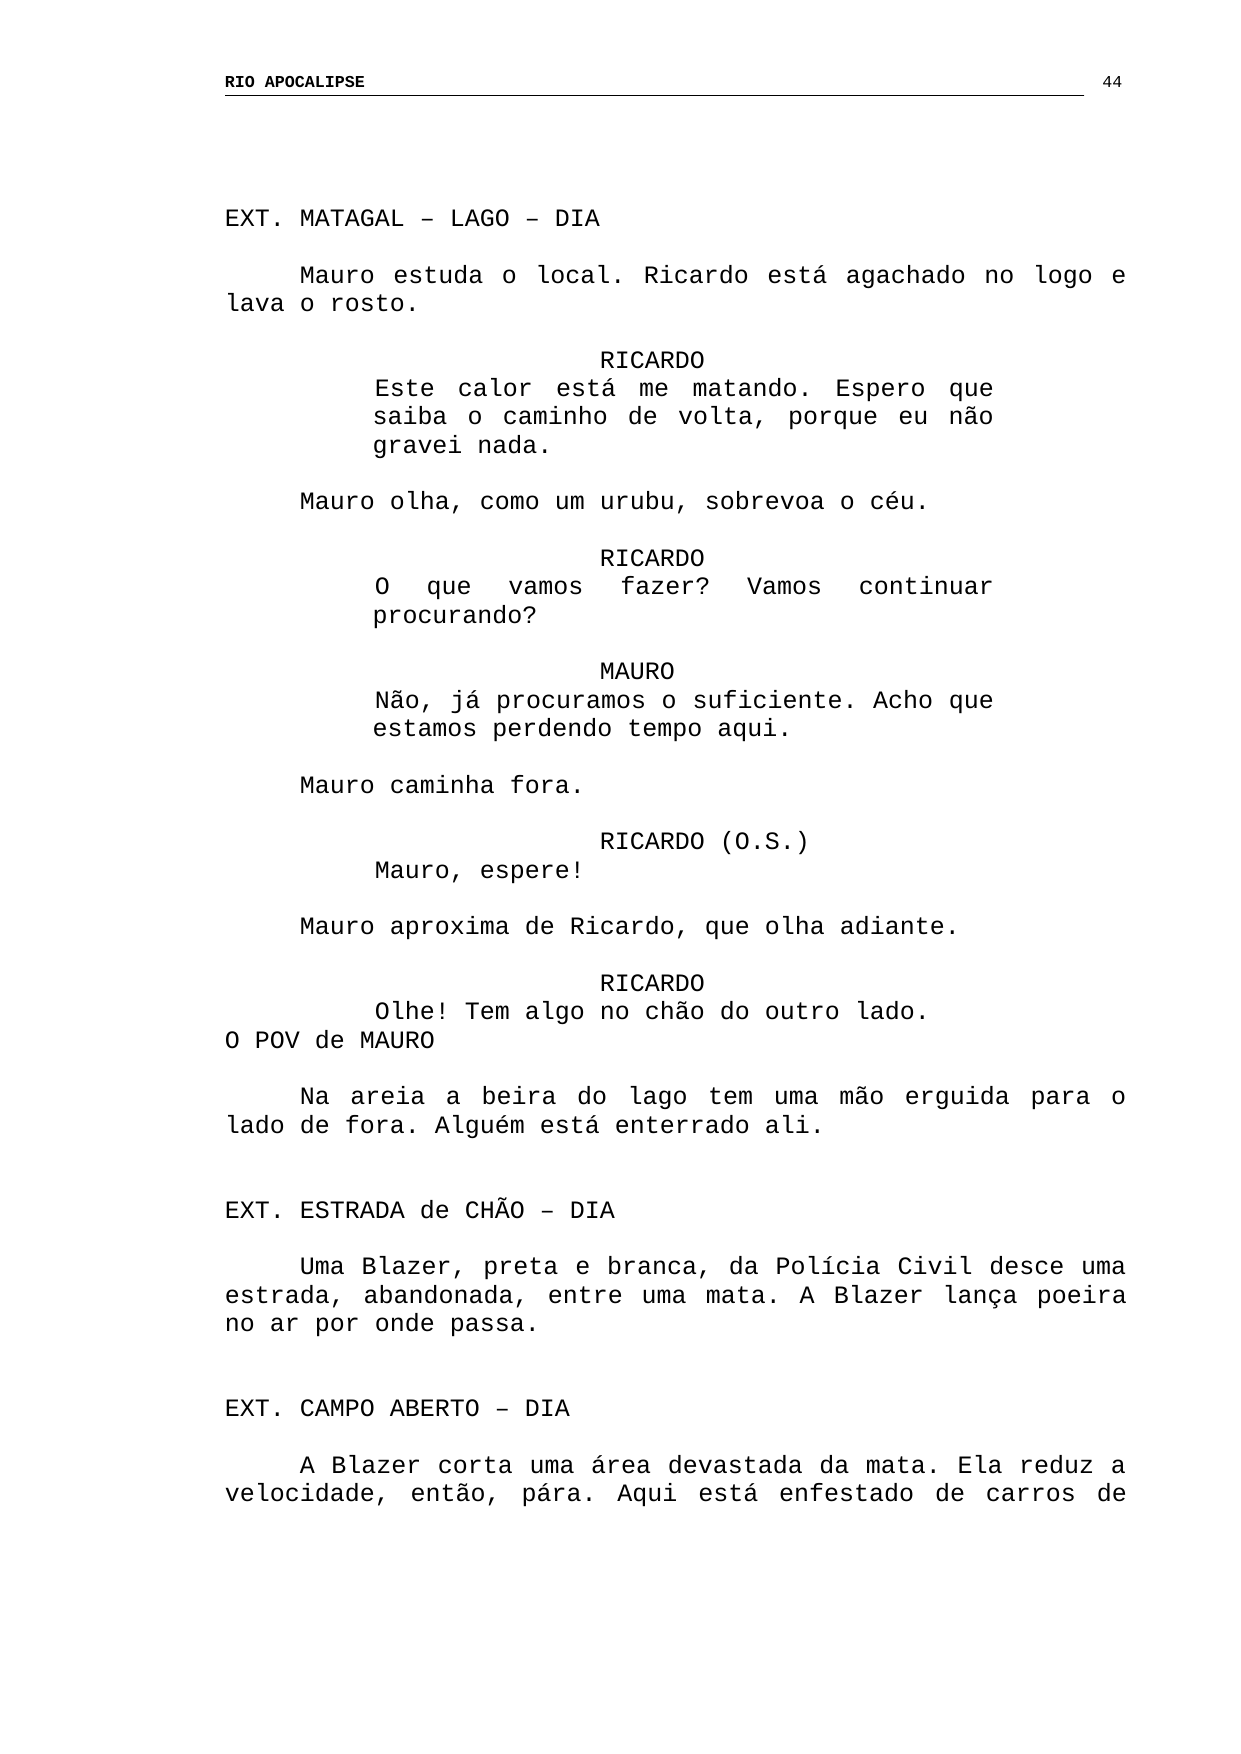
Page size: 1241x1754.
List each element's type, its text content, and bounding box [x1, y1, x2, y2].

title Mauro estuda o local. Ricardo está agachado no logo e lava o rosto. [224, 262, 1127, 319]
title Mauro aproxima de Ricardo, que olha adiante. [224, 914, 994, 942]
title RICARDO [224, 347, 1127, 376]
title Este calor está me matando. Espero que saiba o caminho de volta, porque eu não gravei nada. [372, 376, 994, 461]
title Não, já procuramos o suficiente. Acho que estamos perdendo tempo aqui. [372, 687, 994, 744]
title EXT. MATAGAL – LAGO – DIA [224, 206, 1127, 234]
title Uma Blazer, preta e branca, da Polícia Civil desce uma estrada, abandonada, entre uma mata. A Blazer lança poeira no ar por onde passa. [224, 1254, 1127, 1339]
title EXT. ESTRADA de CHÃO – DIA [224, 1197, 995, 1226]
title RICARDO [224, 971, 994, 999]
title O que vamos fazer? Vamos continuar procurando? [372, 574, 994, 631]
title Mauro caminha fora. [224, 772, 994, 801]
title Mauro olha, como um urubu, sobrevoa o céu. [224, 489, 1127, 517]
title Na areia a beira do lago tem uma mão erguida para o lado de fora. Alguém está enterrado ali. [224, 1084, 1127, 1141]
title Mauro, espere! [224, 857, 994, 886]
title RICARDO (O.S.) [224, 829, 994, 857]
title EXT. CAMPO ABERTO – DIA [224, 1396, 1127, 1424]
title RICARDO [224, 546, 1127, 574]
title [224, 1452, 1127, 1509]
title MAURO [224, 659, 1127, 687]
title O POV de MAURO [224, 1027, 994, 1056]
title Olhe! Tem algo no chão do outro lado. [224, 999, 994, 1027]
